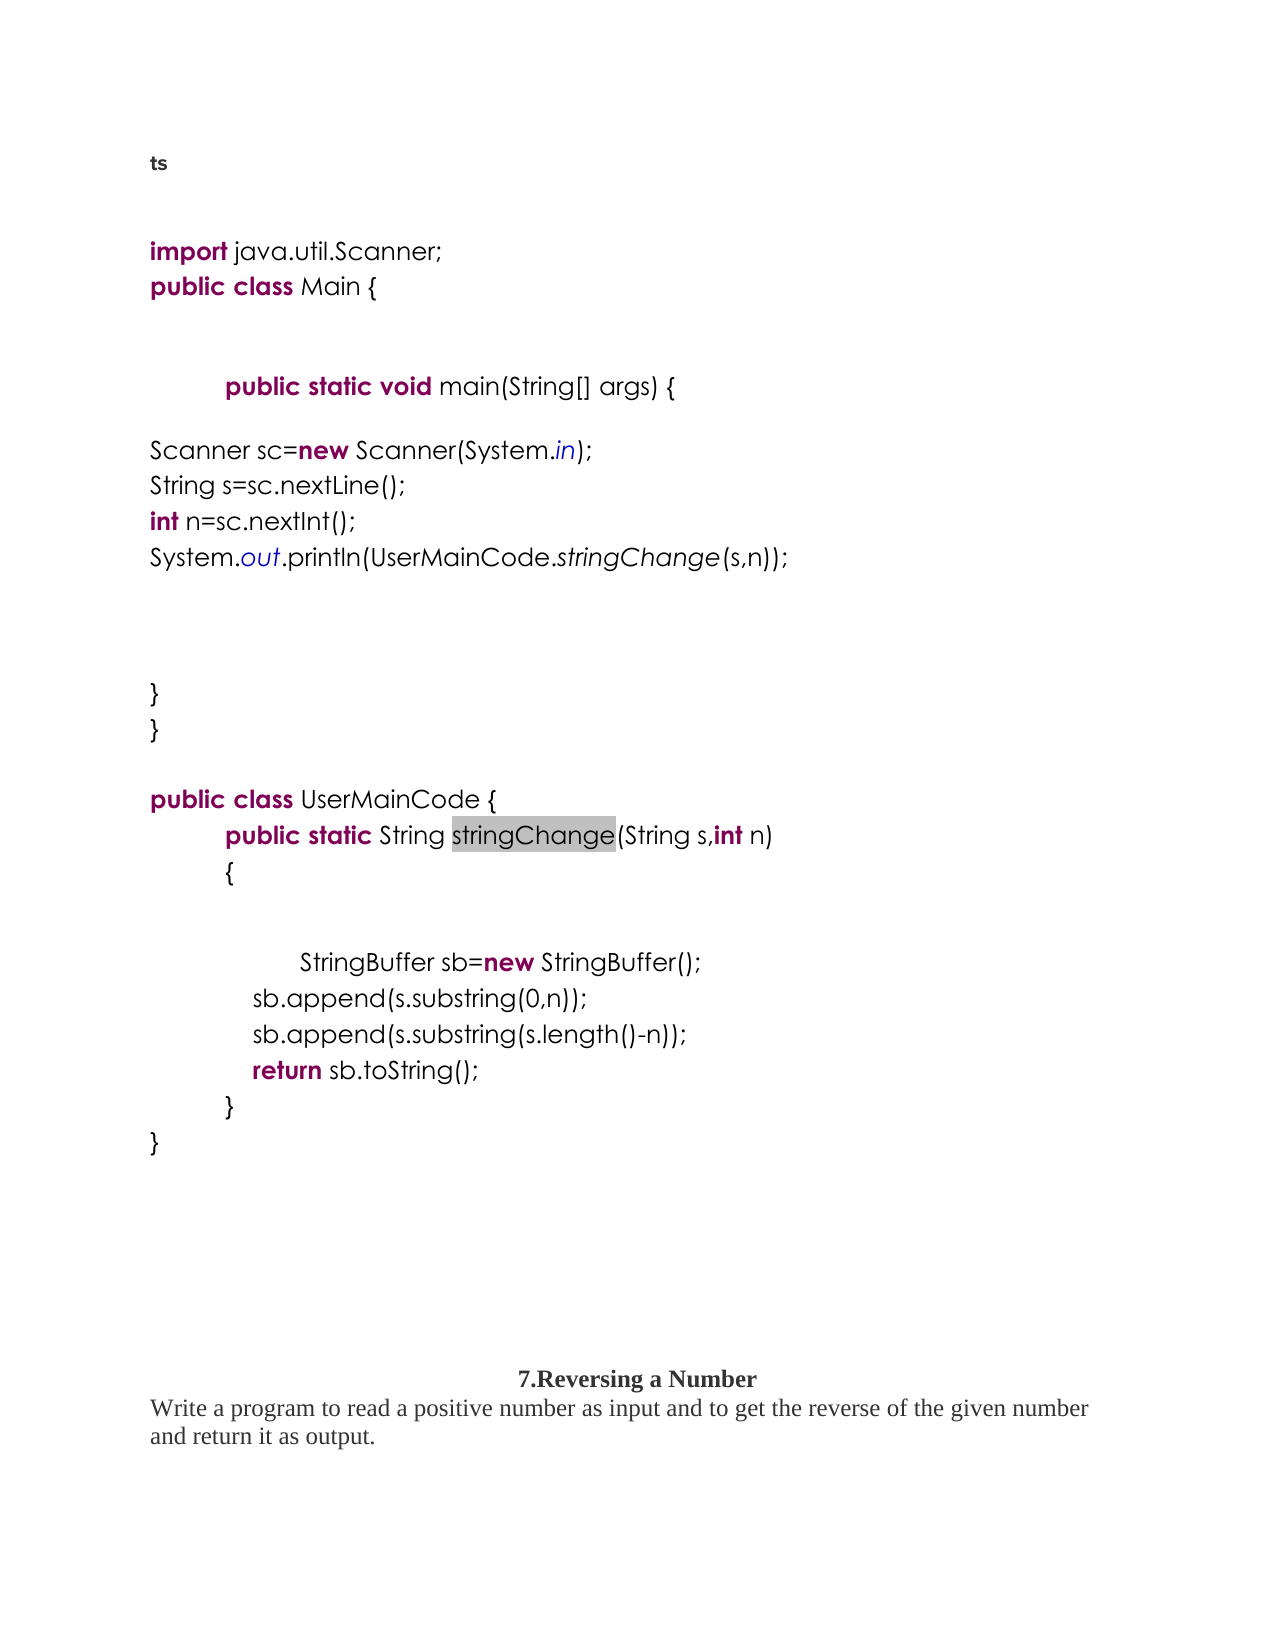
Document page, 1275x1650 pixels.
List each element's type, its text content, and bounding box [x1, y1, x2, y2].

text ts [150, 150, 1125, 177]
text return sb.toString(); [150, 1051, 1125, 1087]
text String s=sc.nextLine(); [150, 467, 1125, 502]
text } [150, 1087, 1125, 1122]
text public static String stringChange(String s,int n) [150, 816, 452, 852]
text sb.append(s.substring(0,n)); [150, 979, 1125, 1015]
text public class UserMainCode { [150, 781, 1125, 816]
text } [150, 709, 1125, 745]
text System.out.println(UserMainCode.stringChange(s,n)); [150, 538, 1125, 574]
text sb.append(s.substring(s.length()-n)); [150, 1015, 1125, 1051]
text 7.Reversing a Number [150, 1364, 1125, 1393]
text int n=sc.nextInt(); [150, 502, 1125, 538]
text public static String stringChange(String s,int n) [616, 816, 1125, 852]
text } [150, 1122, 1125, 1158]
text public class Main { [150, 268, 1125, 303]
text public static void main(String[] args) { [150, 367, 1125, 403]
text Write a program to read a positive number as input and to get the reverse of the given number and return it as output. [150, 1393, 1125, 1450]
text import java.util.Scanner; [150, 232, 1125, 268]
text StringBuffer sb=new StringBuffer(); [150, 944, 1125, 979]
text { [150, 852, 1125, 888]
text Scanner sc=new Scanner(System.in); [150, 431, 1125, 467]
text } [150, 673, 1125, 709]
